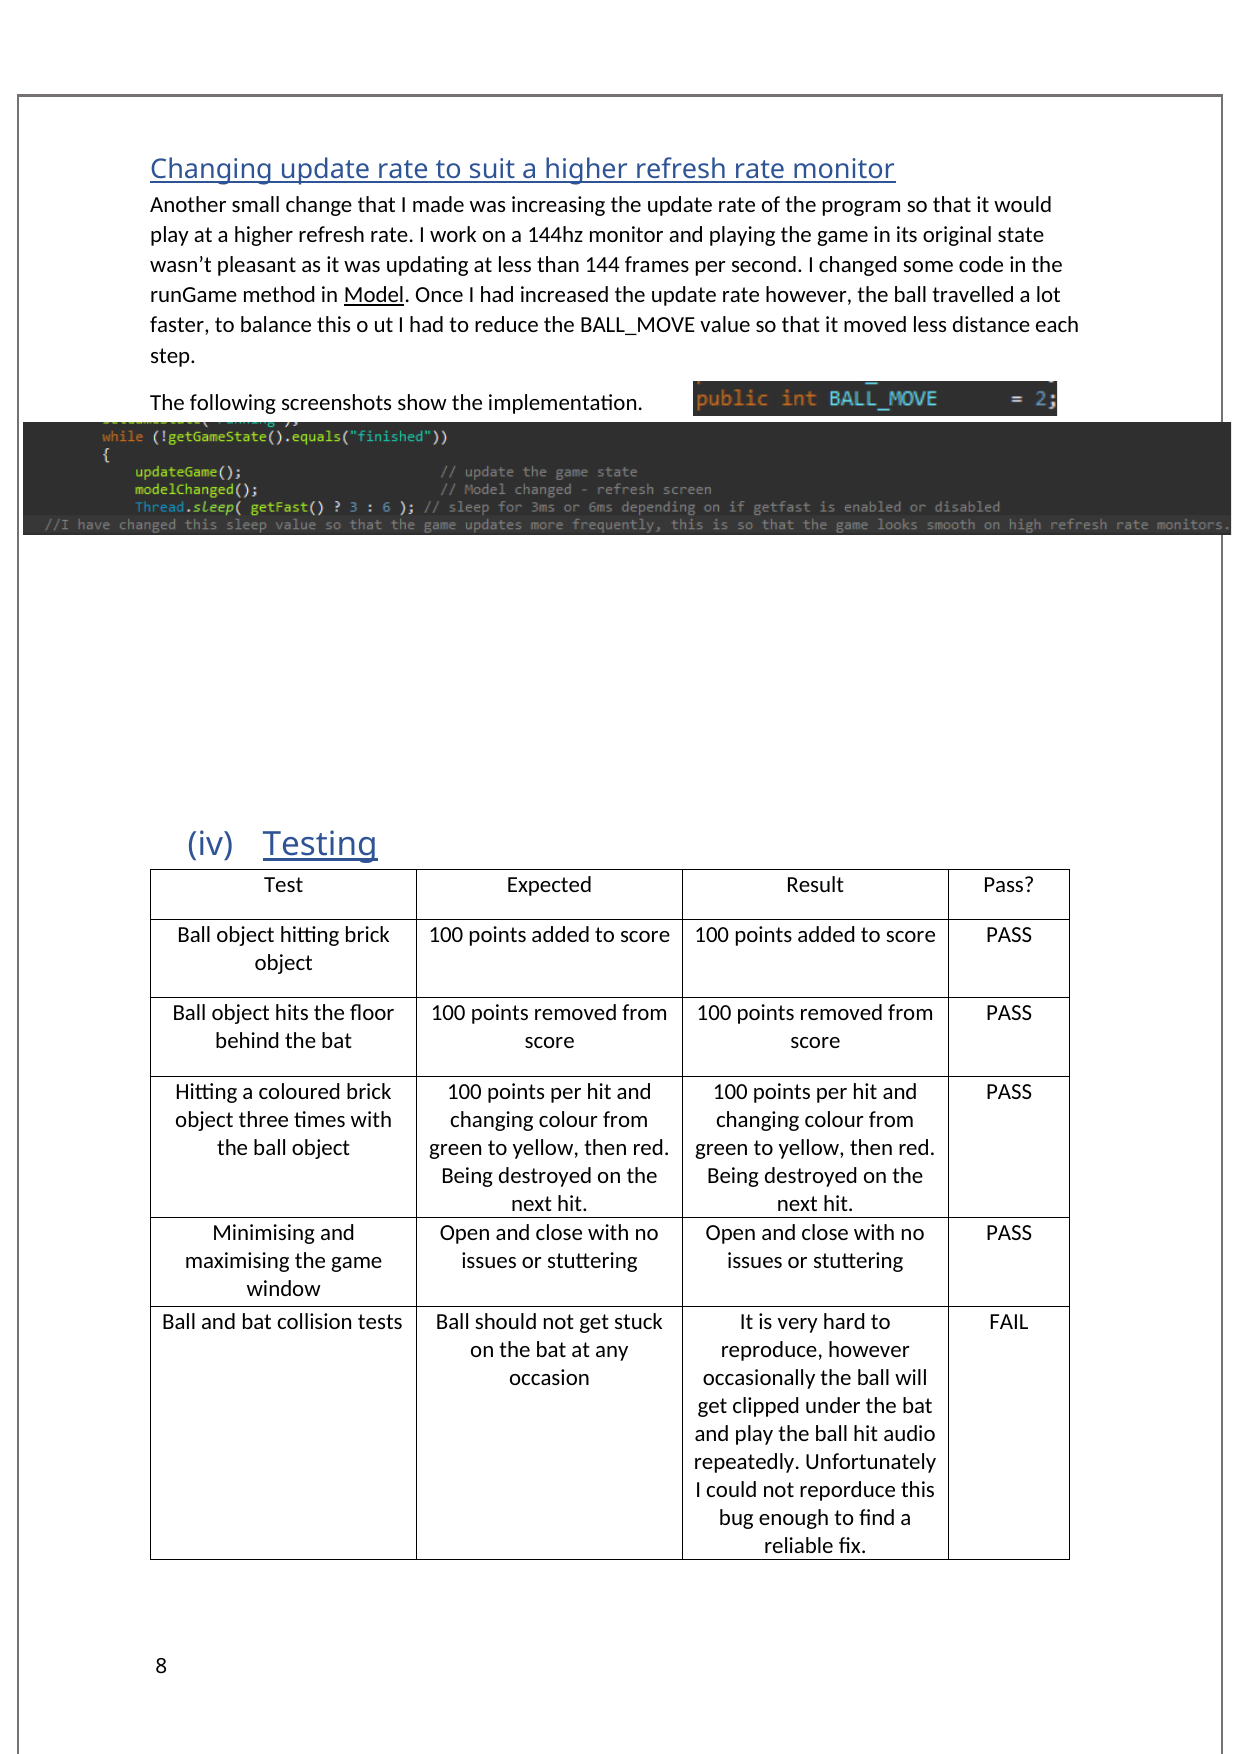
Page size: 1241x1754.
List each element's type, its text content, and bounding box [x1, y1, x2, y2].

table_cell 100 points per hit and changing colour from green to yellow, then red. Being destroyed on the next hit. [683, 1077, 948, 1217]
table_cell 100 points added to score [683, 920, 948, 997]
subtitle Testing [187, 820, 1090, 866]
table_cell Ball should not get stuck on the bat at any occasion [417, 1307, 682, 1559]
subtitle Changing update rate to suit a higher refresh rate monitor [150, 150, 1090, 187]
text The following screenshots show the implementation. [150, 388, 1090, 416]
table_header Test [151, 870, 416, 919]
table_cell Open and close with no issues or stuttering [683, 1218, 948, 1306]
table_cell 100 points added to score [417, 920, 682, 997]
table_cell Open and close with no issues or stuttering [417, 1218, 682, 1306]
table_cell Ball and bat collision tests [151, 1307, 416, 1559]
table_header Result [683, 870, 948, 919]
table_cell Hitting a coloured brick object three times with the ball object [151, 1077, 416, 1217]
text Another small change that I made was increasing the update rate of the program so that it would play at a higher refresh rate. I work on a 144hz monitor and playing the game in its original state wasn’t pleasant as it was updating at less than 144 frames per second. I changed some code in the runGame method in Model. Once I had increased the update rate however, the ball travelled a lot faster, to balance this o ut I had to reduce the BALL_MOVE value so that it moved less distance each step. [150, 190, 1090, 369]
picture [691, 381, 1057, 414]
picture [21, 422, 1231, 537]
table_cell Minimising and maximising the game window [151, 1218, 416, 1306]
table_cell PASS [949, 1077, 1069, 1217]
table_header Pass? [949, 870, 1069, 919]
table_cell 100 points per hit and changing colour from green to yellow, then red. Being destroyed on the next hit. [417, 1077, 682, 1217]
table_cell Ball object hits the floor behind the bat [151, 998, 416, 1076]
table_header Expected [417, 870, 682, 919]
table_cell Ball object hitting brick object [151, 920, 416, 997]
table_cell 100 points removed from score [417, 998, 682, 1076]
table_cell FAIL [949, 1307, 1069, 1559]
table_cell PASS [949, 1218, 1069, 1306]
table_cell 100 points removed from score [683, 998, 948, 1076]
table_cell It is very hard to reproduce, however occasionally the ball will get clipped under the bat and play the ball hit audio repeatedly. Unfortunately I could not reporduce this bug enough to find a reliable fix. [683, 1307, 948, 1559]
table_cell PASS [949, 998, 1069, 1076]
table_cell PASS [949, 920, 1069, 997]
